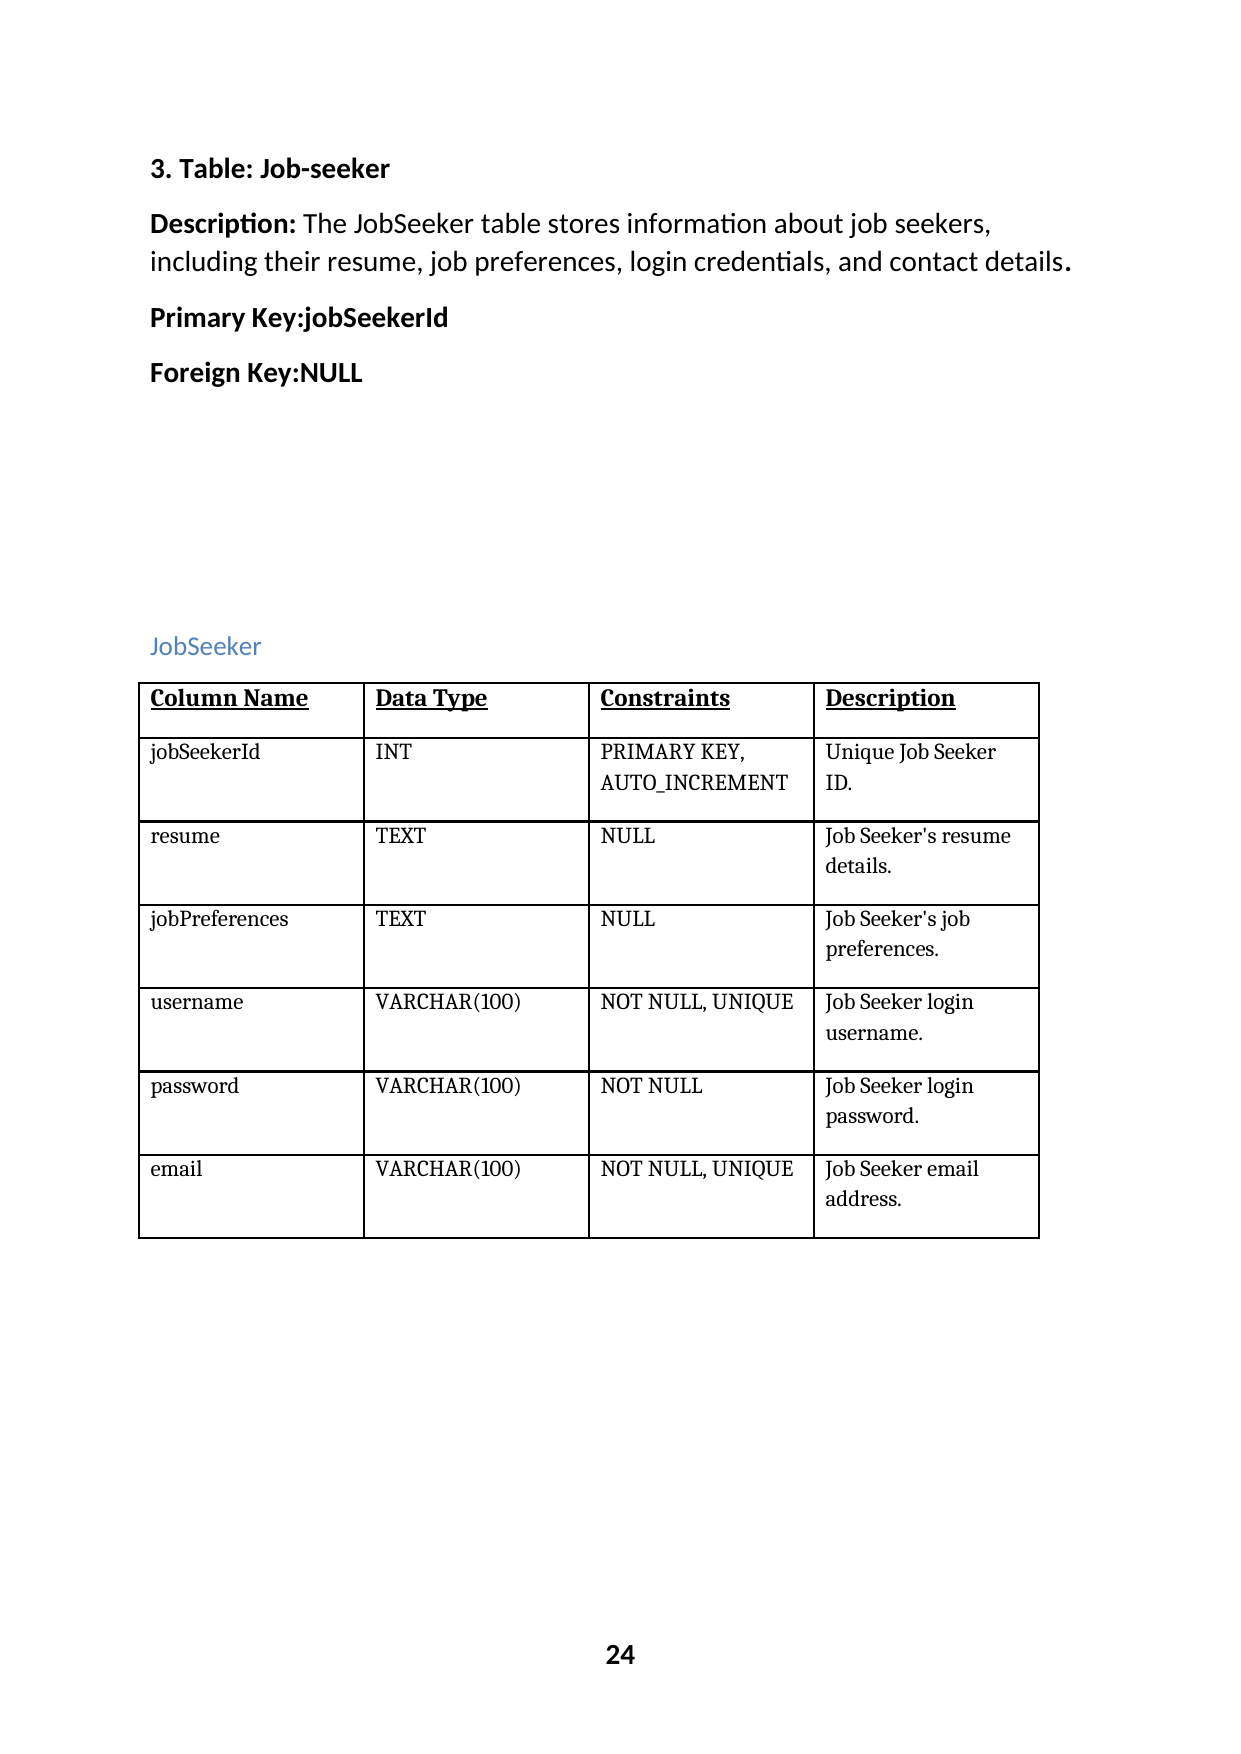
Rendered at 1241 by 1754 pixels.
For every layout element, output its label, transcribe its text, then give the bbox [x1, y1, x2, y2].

table_cell VARCHAR(100) [365, 1156, 588, 1237]
table_cell Job Seeker's resume details. [815, 823, 1038, 904]
table_cell username [140, 989, 363, 1070]
table_cell email [140, 1156, 363, 1237]
table_cell Job Seeker login password. [815, 1073, 1038, 1154]
table_cell NULL [590, 906, 813, 987]
text 3. Table: Job-seeker [150, 150, 1090, 186]
table_cell jobSeekerId [140, 739, 363, 820]
table_cell resume [140, 823, 363, 904]
table_cell PRIMARY KEY, AUTO_INCREMENT [590, 739, 813, 820]
table_header Column Name [140, 684, 363, 737]
text Primary Key:jobSeekerId [150, 299, 1090, 334]
text JobSeeker [150, 629, 1090, 662]
table_cell Job Seeker email address. [815, 1156, 1038, 1237]
table_cell jobPreferences [140, 906, 363, 987]
table_cell NOT NULL, UNIQUE [590, 989, 813, 1070]
table_cell INT [365, 739, 588, 820]
table_header Constraints [590, 684, 813, 737]
text Foreign Key:NULL [150, 354, 1090, 389]
table_cell NULL [590, 823, 813, 904]
table_cell TEXT [365, 823, 588, 904]
table_cell NOT NULL, UNIQUE [590, 1156, 813, 1237]
text Description: The JobSeeker table stores information about job seekers, including their resume, job preferences, login credentials, and contact details. [150, 205, 1090, 279]
table_cell Unique Job Seeker ID. [815, 739, 1038, 820]
table_header Data Type [365, 684, 588, 737]
table_header Description [815, 684, 1038, 737]
table_cell Job Seeker's job preferences. [815, 906, 1038, 987]
table_cell TEXT [365, 906, 588, 987]
table_cell VARCHAR(100) [365, 989, 588, 1070]
table_cell Job Seeker login username. [815, 989, 1038, 1070]
table_cell VARCHAR(100) [365, 1073, 588, 1154]
table_cell password [140, 1073, 363, 1154]
table_cell NOT NULL [590, 1073, 813, 1154]
